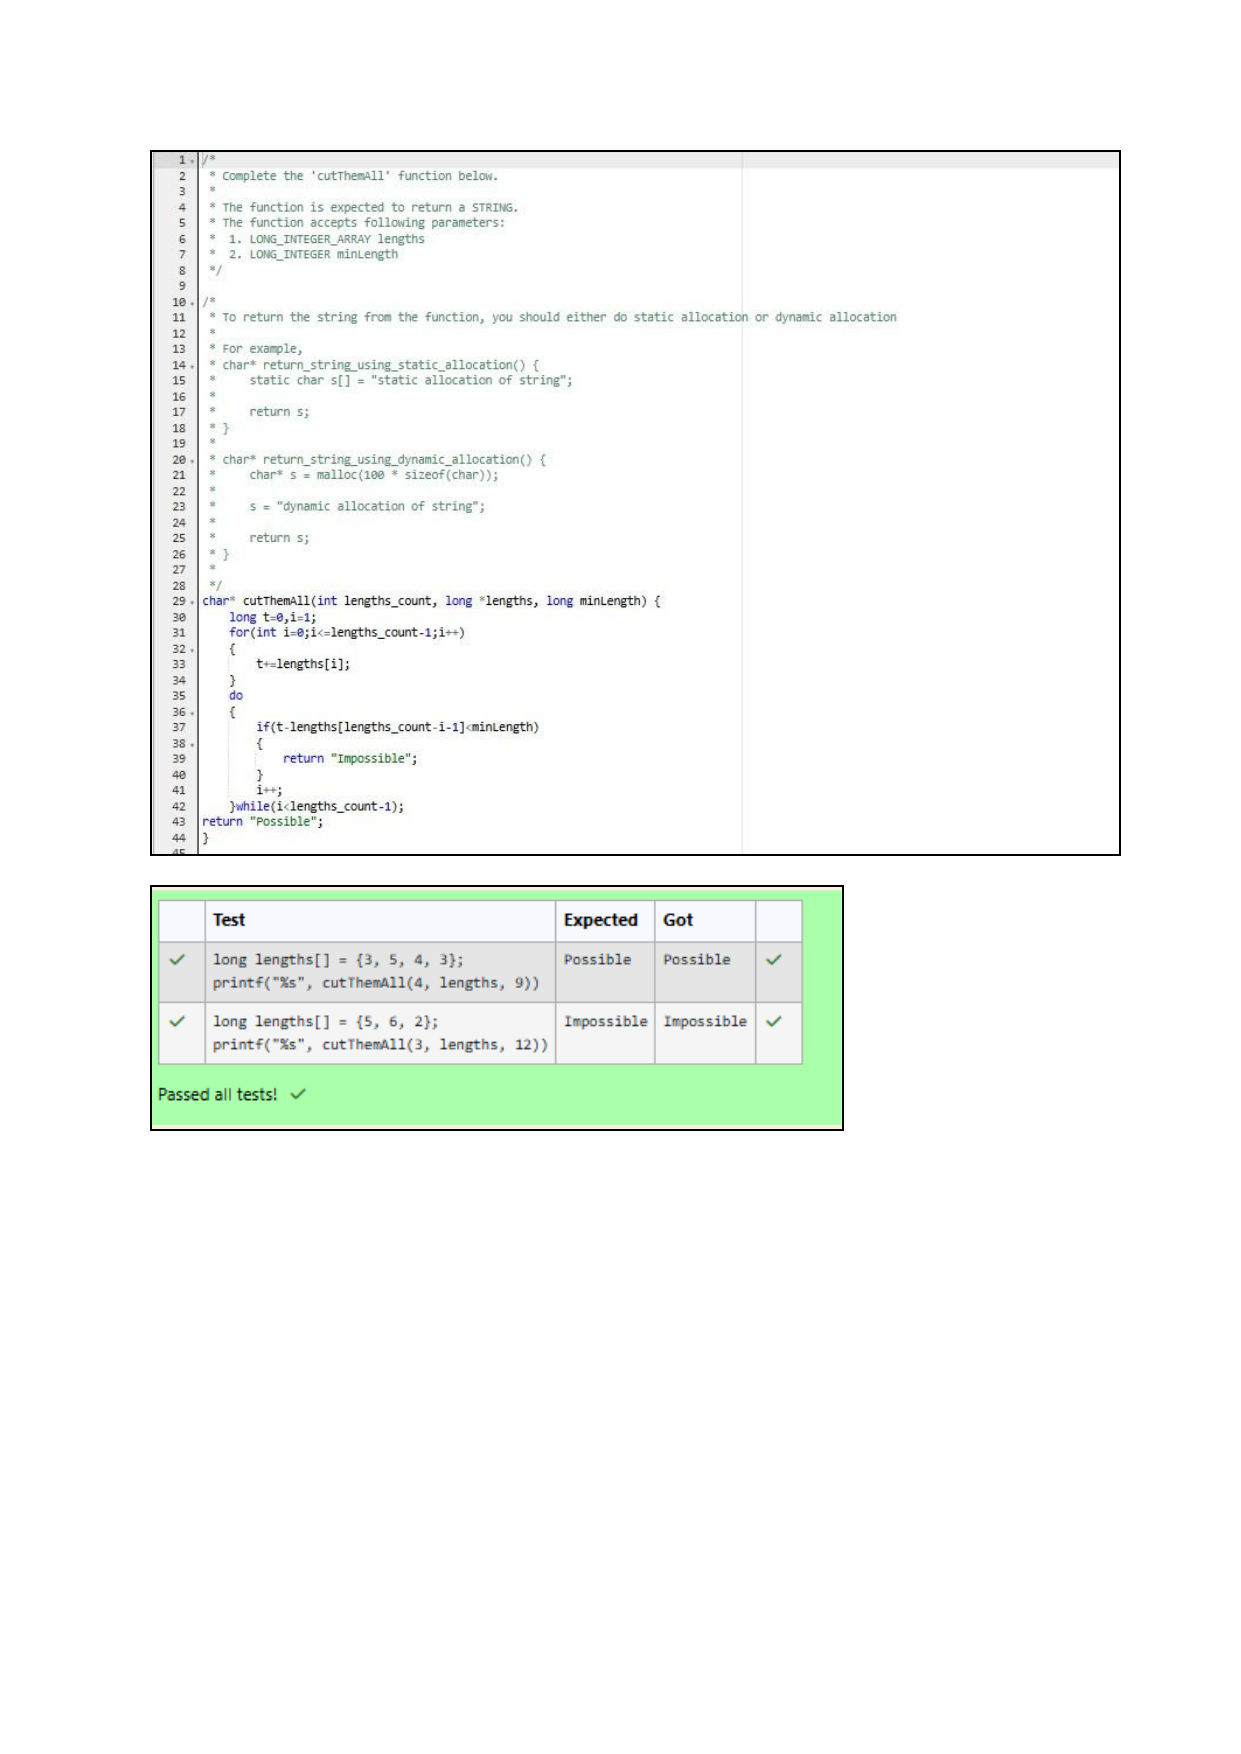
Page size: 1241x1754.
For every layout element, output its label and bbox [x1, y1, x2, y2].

picture [152, 152, 1119, 854]
picture [152, 887, 842, 1129]
